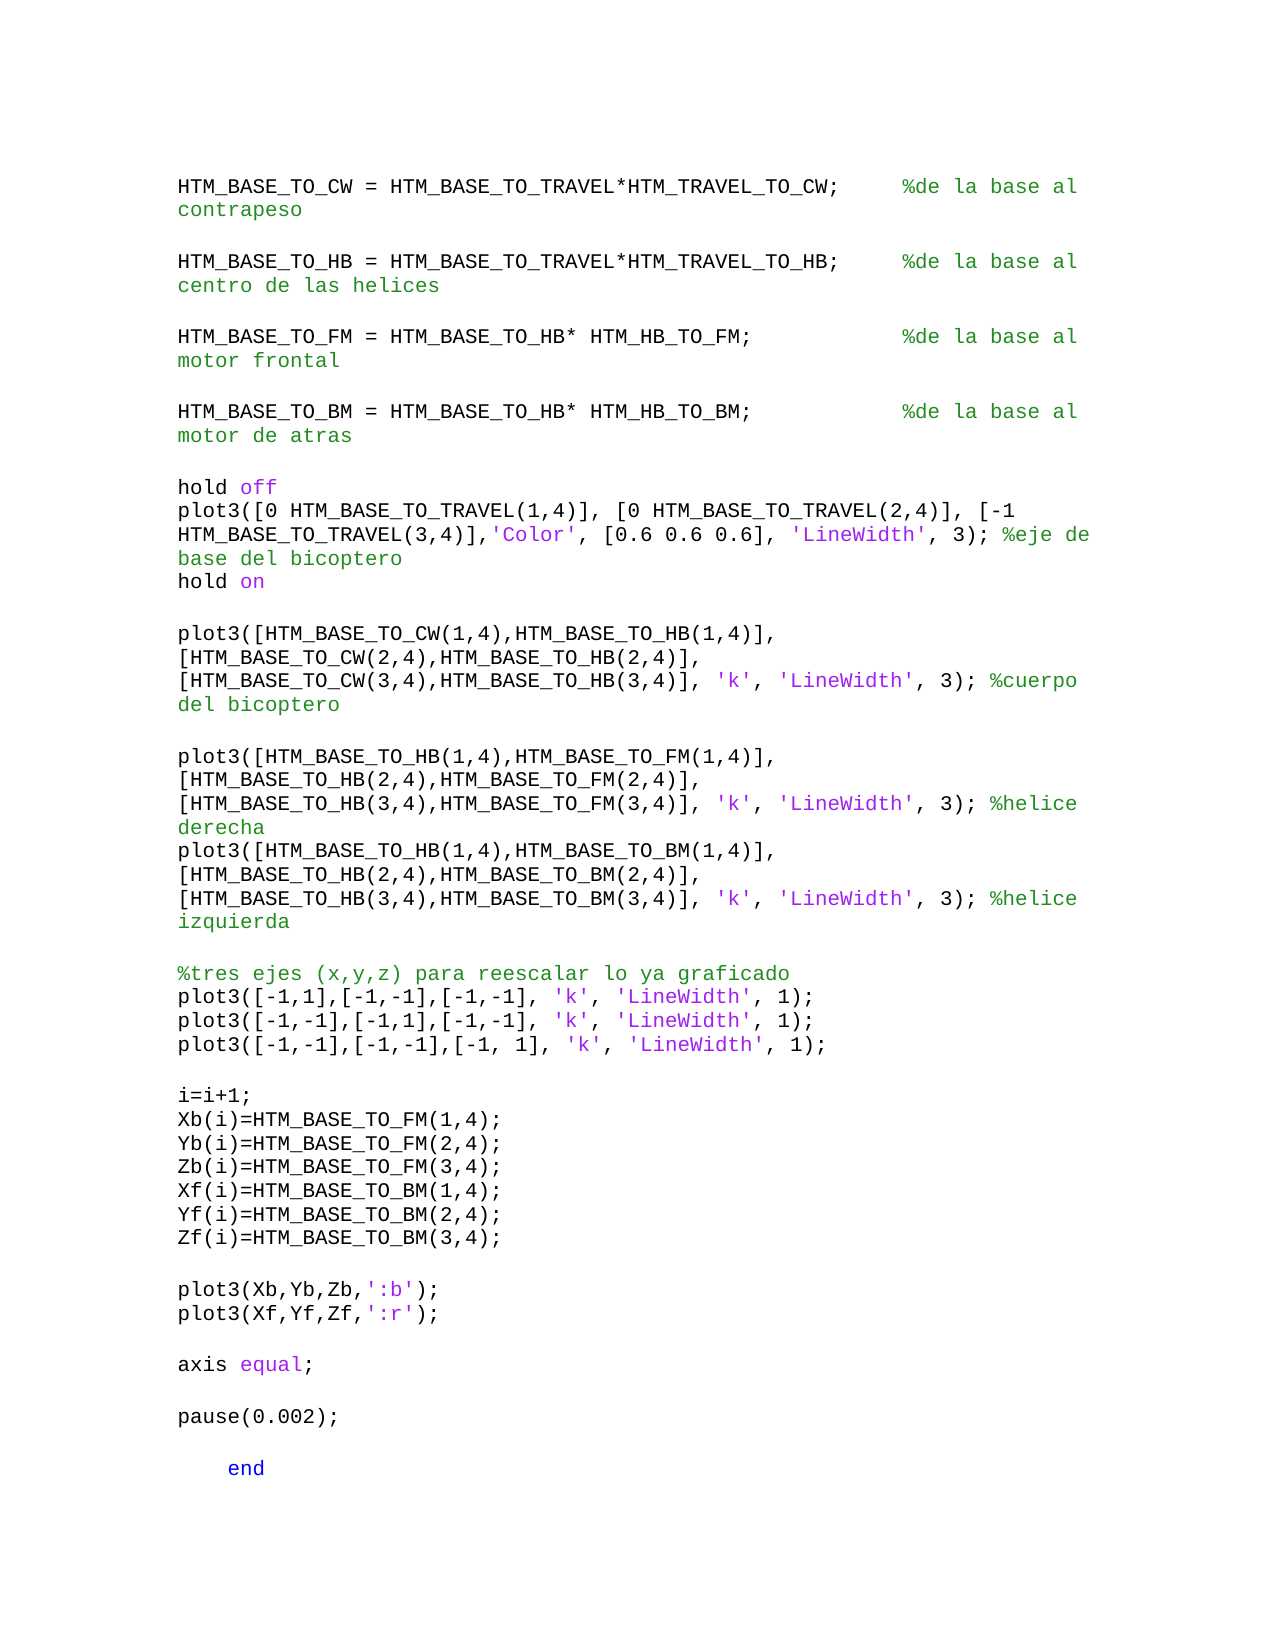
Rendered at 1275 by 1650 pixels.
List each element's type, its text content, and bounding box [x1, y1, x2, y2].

text axis equal; [177, 1354, 1098, 1378]
text Xb(i)=HTM_BASE_TO_FM(1,4); [177, 1109, 1098, 1133]
text HTM_BASE_TO_HB = HTM_BASE_TO_TRAVEL*HTM_TRAVEL_TO_HB; %de la base al centro de las helices [177, 251, 1098, 298]
text plot3([HTM_BASE_TO_CW(1,4),HTM_BASE_TO_HB(1,4)], [HTM_BASE_TO_CW(2,4),HTM_BASE_TO_HB(2,4)], [HTM_BASE_TO_CW(3,4),HTM_BASE_TO_HB(3,4)], 'k', 'LineWidth', 3); %cuerpo del bicoptero [177, 623, 1098, 718]
text Zf(i)=HTM_BASE_TO_BM(3,4); [177, 1227, 1098, 1251]
text hold off [177, 477, 1098, 501]
text Xf(i)=HTM_BASE_TO_BM(1,4); [177, 1180, 1098, 1204]
text i=i+1; [177, 1086, 1098, 1109]
text pause(0.002); [177, 1406, 1098, 1430]
text HTM_BASE_TO_CW = HTM_BASE_TO_TRAVEL*HTM_TRAVEL_TO_CW; %de la base al contrapeso [177, 176, 1098, 223]
text hold on [177, 571, 1098, 595]
text plot3([HTM_BASE_TO_HB(1,4),HTM_BASE_TO_BM(1,4)],[HTM_BASE_TO_HB(2,4),HTM_BASE_TO_BM(2,4)],[HTM_BASE_TO_HB(3,4),HTM_BASE_TO_BM(3,4)], 'k', 'LineWidth', 3); %helice izquierda [177, 840, 1098, 935]
text plot3([-1,1],[-1,-1],[-1,-1], 'k', 'LineWidth', 1); [177, 987, 1098, 1010]
text end [177, 1458, 1098, 1481]
text Yb(i)=HTM_BASE_TO_FM(2,4); [177, 1133, 1098, 1156]
text Yf(i)=HTM_BASE_TO_BM(2,4); [177, 1204, 1098, 1227]
text plot3([0 HTM_BASE_TO_TRAVEL(1,4)], [0 HTM_BASE_TO_TRAVEL(2,4)], [-1 HTM_BASE_TO_TRAVEL(3,4)],'Color', [0.6 0.6 0.6], 'LineWidth', 3); %eje de base del bicoptero [177, 501, 1098, 571]
text plot3(Xb,Yb,Zb,':b'); [177, 1279, 1098, 1303]
text plot3([HTM_BASE_TO_HB(1,4),HTM_BASE_TO_FM(1,4)],[HTM_BASE_TO_HB(2,4),HTM_BASE_TO_FM(2,4)],[HTM_BASE_TO_HB(3,4),HTM_BASE_TO_FM(3,4)], 'k', 'LineWidth', 3); %helice derecha [177, 746, 1098, 840]
text plot3([-1,-1],[-1,1],[-1,-1], 'k', 'LineWidth', 1); [177, 1010, 1098, 1034]
text %tres ejes (x,y,z) para reescalar lo ya graficado [177, 963, 1098, 987]
text plot3([-1,-1],[-1,-1],[-1, 1], 'k', 'LineWidth', 1); [177, 1034, 1098, 1057]
text HTM_BASE_TO_BM = HTM_BASE_TO_HB* HTM_HB_TO_BM; %de la base al motor de atras [177, 402, 1098, 449]
text Zb(i)=HTM_BASE_TO_FM(3,4); [177, 1156, 1098, 1180]
text HTM_BASE_TO_FM = HTM_BASE_TO_HB* HTM_HB_TO_FM; %de la base al motor frontal [177, 326, 1098, 373]
text plot3(Xf,Yf,Zf,':r'); [177, 1303, 1098, 1326]
